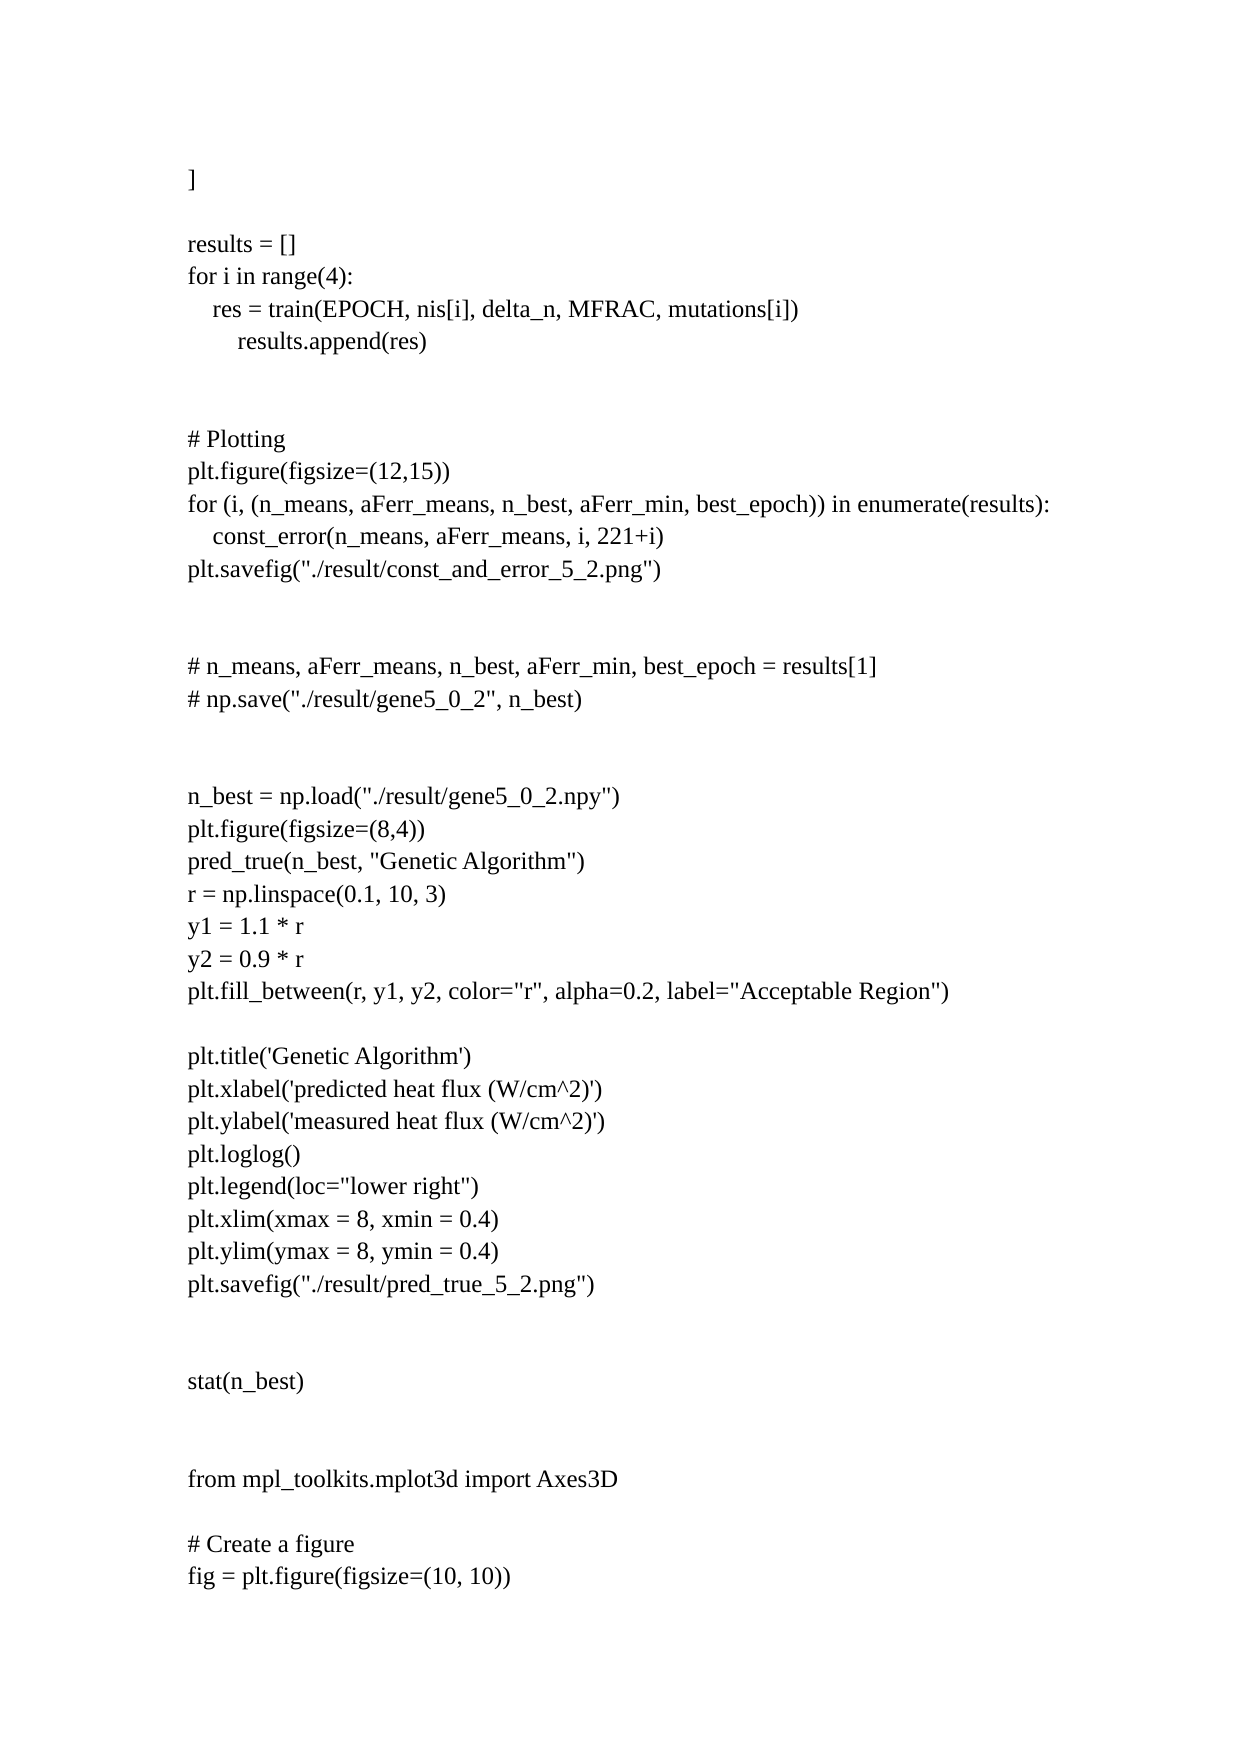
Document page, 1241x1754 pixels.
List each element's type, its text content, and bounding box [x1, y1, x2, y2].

text stat(n_best) [187, 1364, 1053, 1397]
text for (i, (n_means, aFerr_means, n_best, aFerr_min, best_epoch)) in enumerate(results): [187, 487, 1053, 519]
text plt.xlabel('predicted heat flux (W/cm^2)') [187, 1072, 1053, 1104]
text plt.title('Genetic Algorithm') [187, 1039, 1053, 1072]
text plt.ylabel('measured heat flux (W/cm^2)') [187, 1104, 1053, 1137]
text plt.fill_between(r, y1, y2, color="r", alpha=0.2, label="Acceptable Region") [187, 974, 1053, 1007]
text from mpl_toolkits.mplot3d import Axes3D [187, 1462, 1053, 1494]
text plt.savefig("./result/const_and_error_5_2.png") [187, 552, 1053, 584]
text r = np.linspace(0.1, 10, 3) [187, 877, 1053, 909]
text const_error(n_means, aFerr_means, i, 221+i) [187, 519, 1053, 552]
text y2 = 0.9 * r [187, 942, 1053, 974]
text # n_means, aFerr_means, n_best, aFerr_min, best_epoch = results[1] [187, 649, 1053, 682]
text plt.legend(loc="lower right") [187, 1169, 1053, 1202]
text results = [] [187, 227, 1053, 259]
text plt.figure(figsize=(12,15)) [187, 454, 1053, 487]
text plt.loglog() [187, 1137, 1053, 1169]
text plt.ylim(ymax = 8, ymin = 0.4) [187, 1234, 1053, 1267]
text results.append(res) [187, 324, 1053, 357]
text fig = plt.figure(figsize=(10, 10)) [187, 1559, 1053, 1592]
text n_best = np.load("./result/gene5_0_2.npy") [187, 779, 1053, 812]
text # np.save("./result/gene5_0_2", n_best) [187, 682, 1053, 714]
text # Create a figure [187, 1527, 1053, 1559]
text for i in range(4): [187, 259, 1053, 292]
text y1 = 1.1 * r [187, 909, 1053, 942]
text pred_true(n_best, "Genetic Algorithm") [187, 844, 1053, 877]
text res = train(EPOCH, nis[i], delta_n, MFRAC, mutations[i]) [187, 292, 1053, 324]
text plt.figure(figsize=(8,4)) [187, 812, 1053, 844]
text # Plotting [187, 422, 1053, 454]
text plt.xlim(xmax = 8, xmin = 0.4) [187, 1202, 1053, 1234]
text ] [187, 162, 1053, 194]
text plt.savefig("./result/pred_true_5_2.png") [187, 1267, 1053, 1299]
